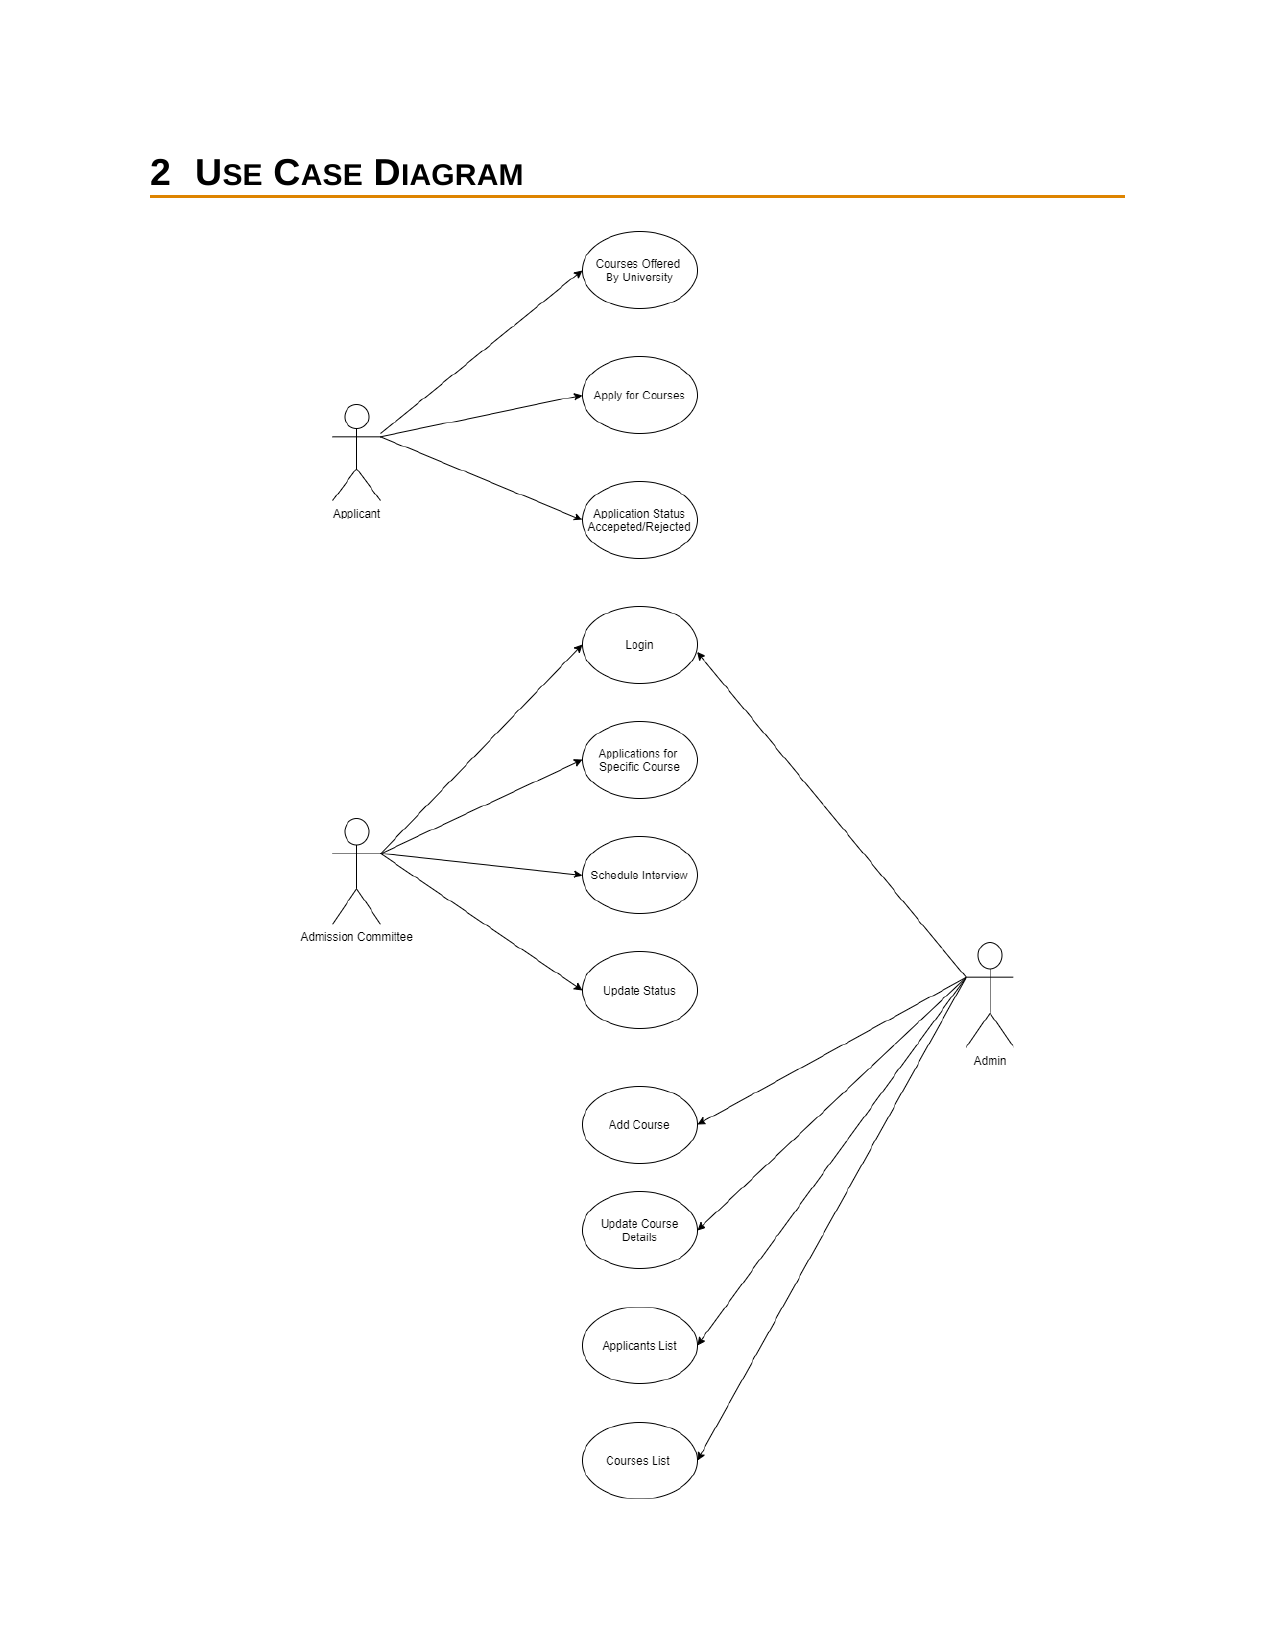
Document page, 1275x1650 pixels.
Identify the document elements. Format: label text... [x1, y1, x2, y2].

subtitle Use Case Diagram [150, 150, 1125, 195]
picture [300, 231, 1014, 1499]
